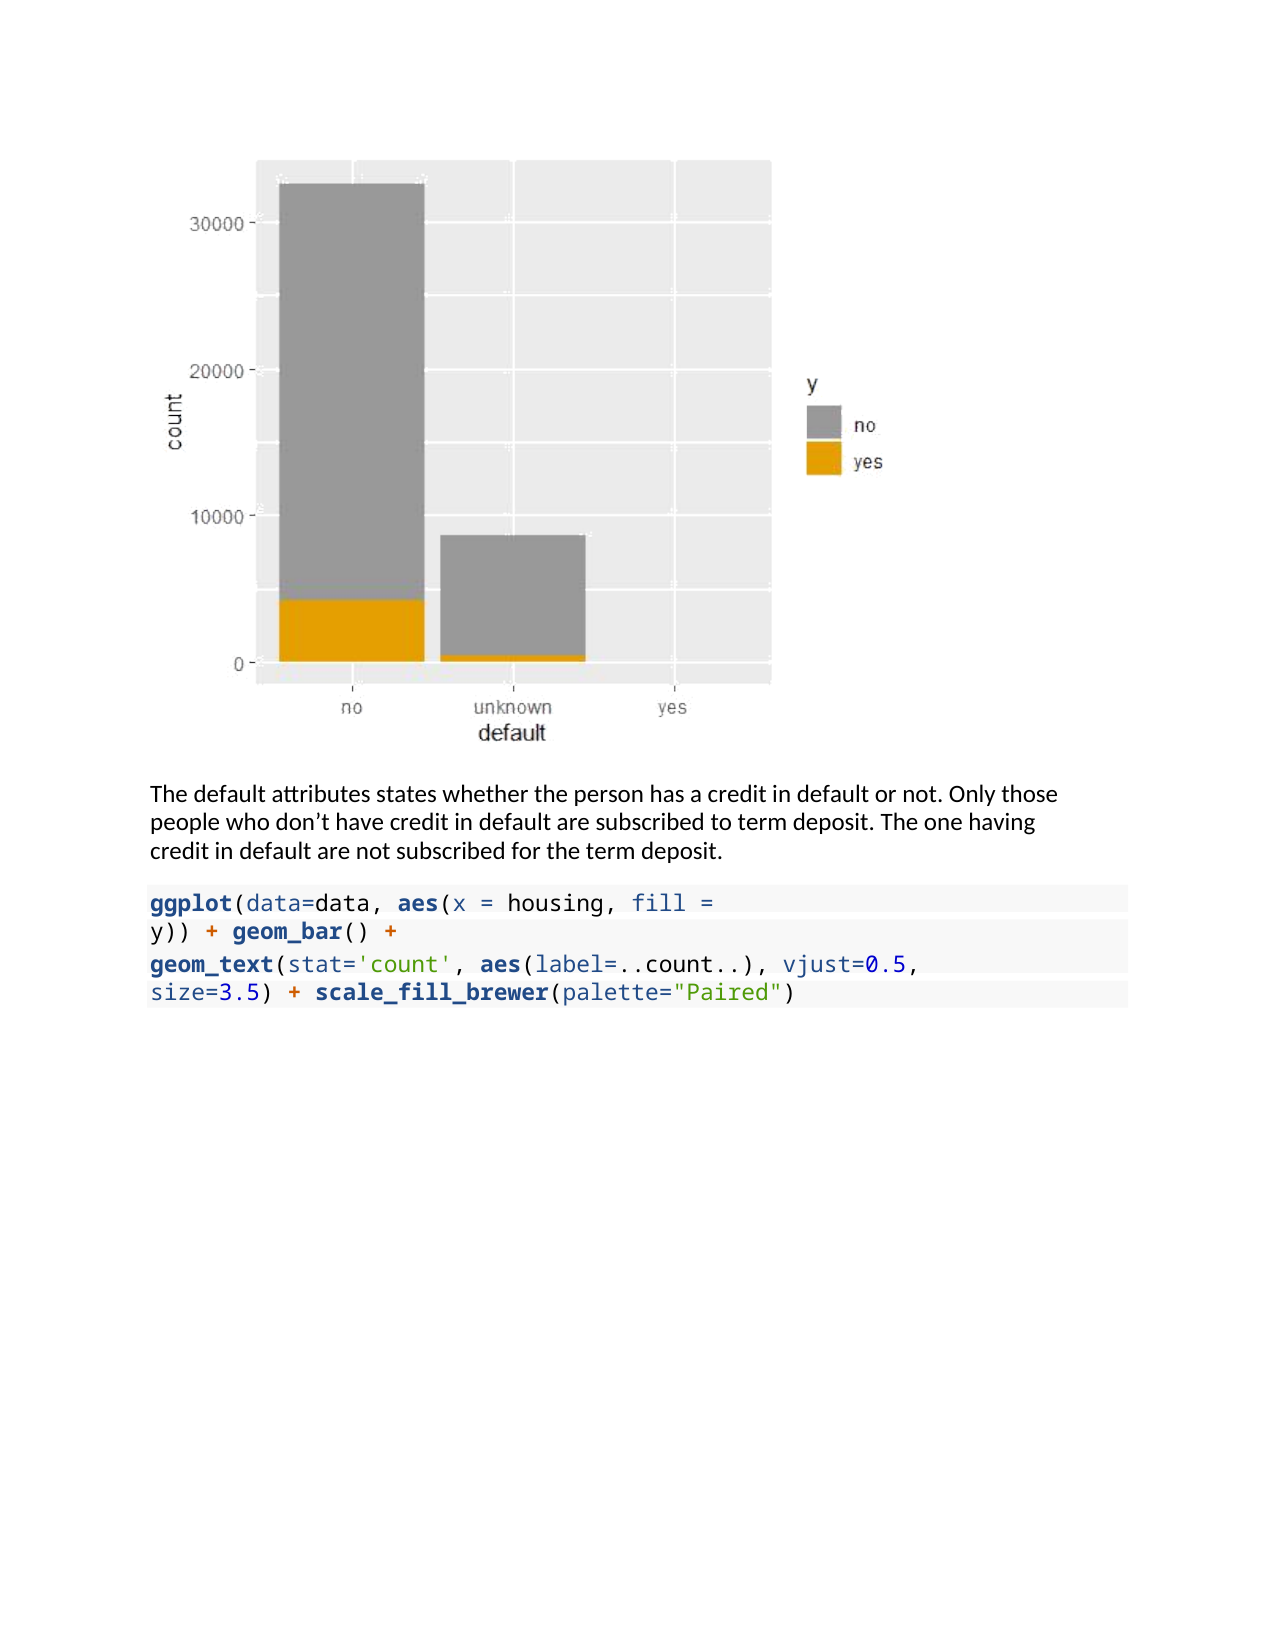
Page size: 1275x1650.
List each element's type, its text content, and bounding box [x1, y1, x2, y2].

text geom_text(stat='count', aes(label=..count..), vjust=0.5, size=3.5) + scale_fill_brewer(palette="Paired") [150, 950, 1006, 1007]
text ggplot(data=data, aes(x = housing, fill = y)) + geom_bar() + [150, 889, 742, 946]
picture [150, 150, 908, 757]
text The default attributes states whether the person has a credit in default or not. Only those people who don’t have credit in default are subscribed to term deposit. The one having credit in default are not subscribed for the term deposit. [150, 780, 1100, 865]
